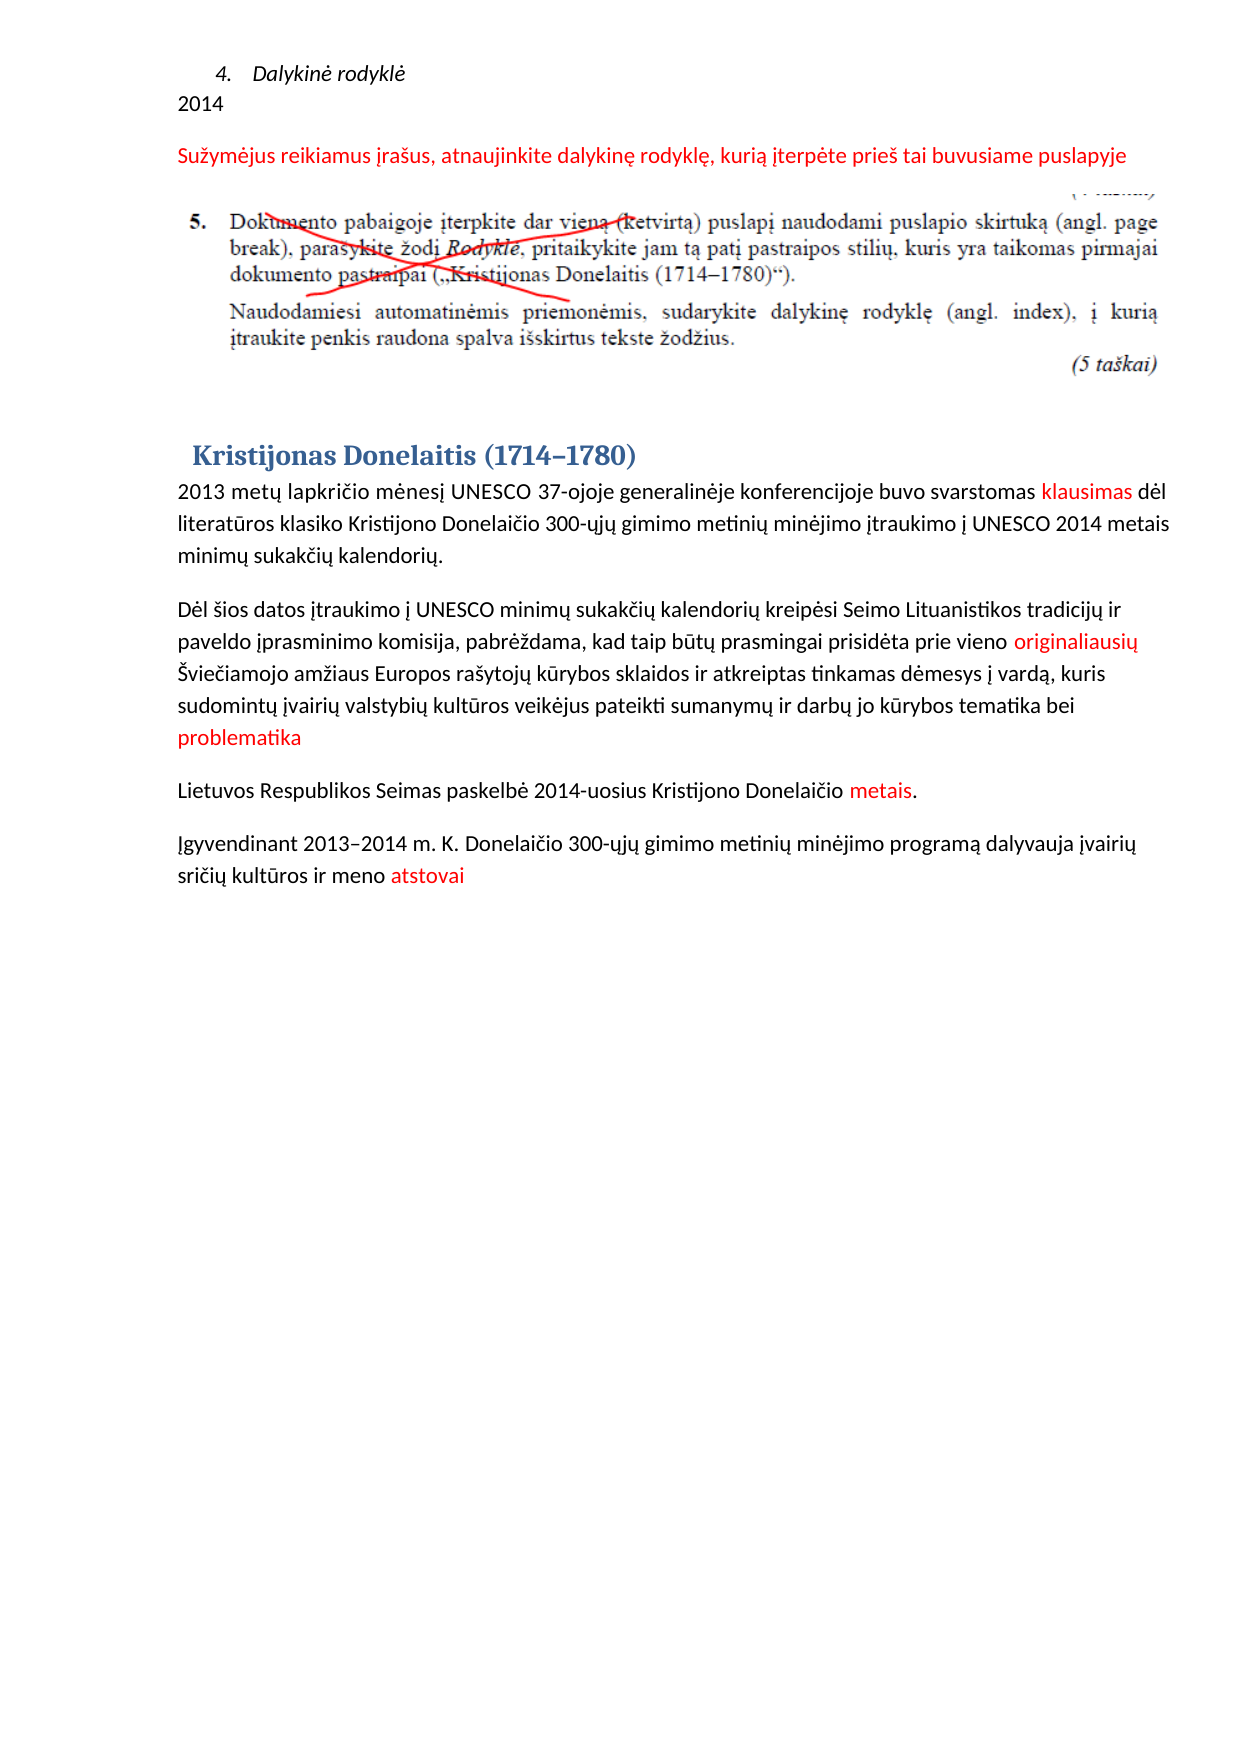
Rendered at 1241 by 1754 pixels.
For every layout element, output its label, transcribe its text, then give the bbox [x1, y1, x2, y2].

picture [177, 194, 1182, 385]
text Sužymėjus reikiamus įrašus, atnaujinkite dalykinę rodyklę, kurią įterpėte prieš tai buvusiame puslapyje [177, 142, 1181, 170]
text Įgyvendinant 2013–2014 m. K. Donelaičio 300-ųjų gimimo metinių minėjimo programą dalyvauja įvairių sričių kultūros ir meno atstovai [177, 829, 1181, 890]
text 2013 metų lapkričio mėnesį UNESCO 37-ojoje generalinėje konferencijoje buvo svarstomas klausimas dėl literatūros klasiko Kristijono Donelaičio 300-ųjų gimimo metinių minėjimo įtraukimo į UNESCO 2014 metais minimų sukakčių kalendorių. [177, 477, 1181, 570]
text Dėl šios datos įtraukimo į UNESCO minimų sukakčių kalendorių kreipėsi Seimo Lituanistikos tradicijų ir paveldo įprasminimo komisija, pabrėždama, kad taip būtų prasmingai prisidėta prie vieno originaliausių Šviečiamojo amžiaus Europos rašytojų kūrybos sklaidos ir atkreiptas tinkamas dėmesys į vardą, kuris sudomintų įvairių valstybių kultūros veikėjus pateikti sumanymų ir darbų jo kūrybos tematika bei problematika [177, 595, 1181, 751]
text 2014 [177, 89, 1181, 117]
text Lietuvos Respublikos Seimas paskelbė 2014-uosius Kristijono Donelaičio metais. [177, 776, 1181, 804]
subtitle Kristijonas Donelaitis (1714–1780) [177, 439, 1181, 472]
